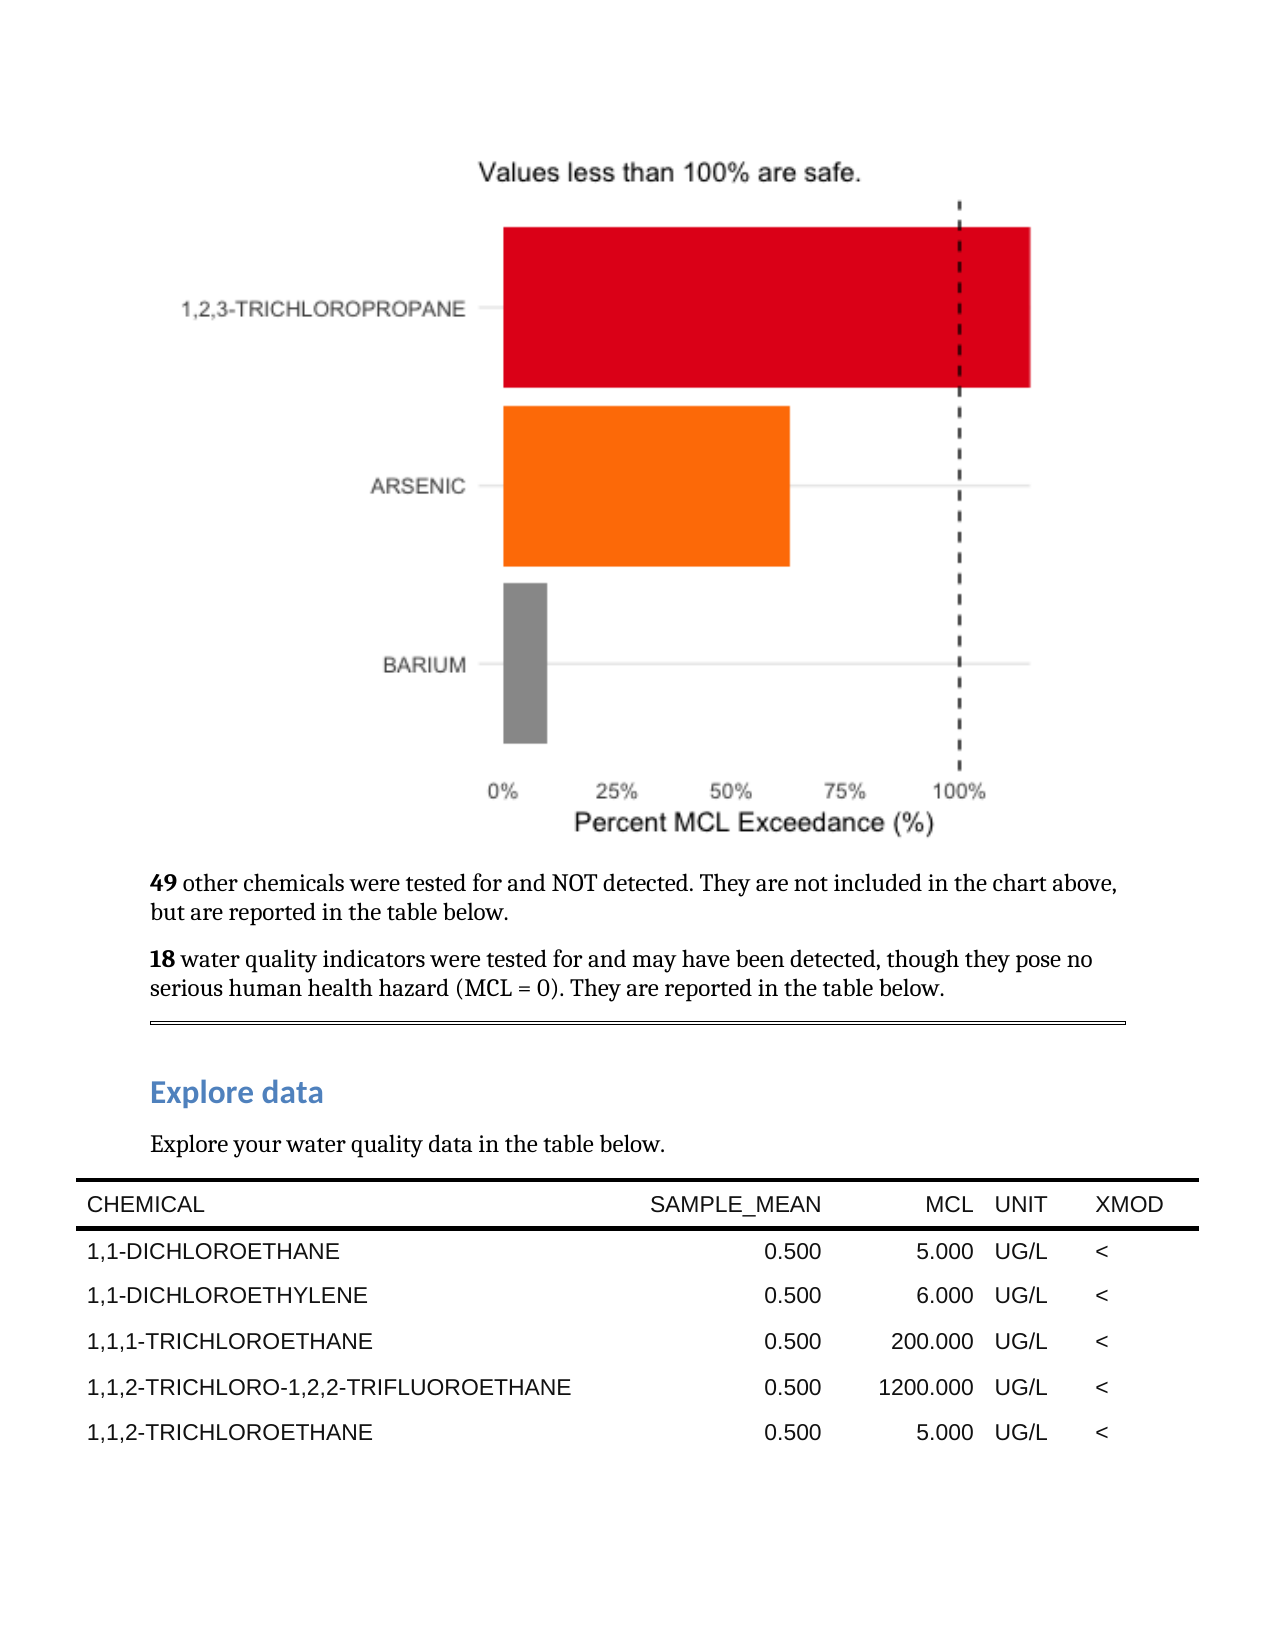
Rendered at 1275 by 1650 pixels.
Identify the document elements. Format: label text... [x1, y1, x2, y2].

picture [168, 150, 1044, 850]
table_header UNIT [984, 1182, 1085, 1226]
table_cell 1,1-DICHLOROETHANE [76, 1231, 619, 1272]
table_cell 1,1,1-TRICHLOROETHANE [76, 1318, 619, 1364]
table_cell 0.500 [620, 1231, 832, 1272]
table_cell < [1085, 1364, 1199, 1410]
table_cell UG/L [984, 1410, 1085, 1456]
table_cell 0.500 [620, 1410, 832, 1456]
table_cell 1200.000 [832, 1364, 984, 1410]
text 18 water quality indicators were tested for and may have been detected, though they pose no serious human health hazard (MCL = 0). They are reported in the table below. [150, 945, 1125, 1002]
table_cell 1,1,2-TRICHLORO-1,2,2-TRIFLUOROETHANE [76, 1364, 619, 1410]
table_cell < [1085, 1272, 1199, 1318]
table_header MCL [832, 1182, 984, 1226]
table_cell 5.000 [832, 1231, 984, 1272]
table_cell 0.500 [620, 1318, 832, 1364]
table_cell < [1085, 1231, 1199, 1272]
text Explore your water quality data in the table below. [150, 1130, 1125, 1159]
table_cell 1,1,2-TRICHLOROETHANE [76, 1410, 619, 1456]
table_cell < [1085, 1410, 1199, 1456]
subtitle Explore data [150, 1071, 1125, 1112]
table_cell UG/L [984, 1272, 1085, 1318]
text 49 other chemicals were tested for and NOT detected. They are not included in the chart above, but are reported in the table below. [150, 869, 1125, 926]
table_cell 1,1-DICHLOROETHYLENE [76, 1272, 619, 1318]
table_header CHEMICAL [76, 1182, 619, 1226]
table_header SAMPLE_MEAN [620, 1182, 832, 1226]
table_cell 0.500 [620, 1364, 832, 1410]
table_cell < [1085, 1318, 1199, 1364]
table_cell UG/L [984, 1231, 1085, 1272]
table_header XMOD [1085, 1182, 1199, 1226]
table_cell 6.000 [832, 1272, 984, 1318]
table_cell UG/L [984, 1364, 1085, 1410]
table_cell UG/L [984, 1318, 1085, 1364]
table_cell 5.000 [832, 1410, 984, 1456]
table_cell 200.000 [832, 1318, 984, 1364]
table_cell 0.500 [620, 1272, 832, 1318]
